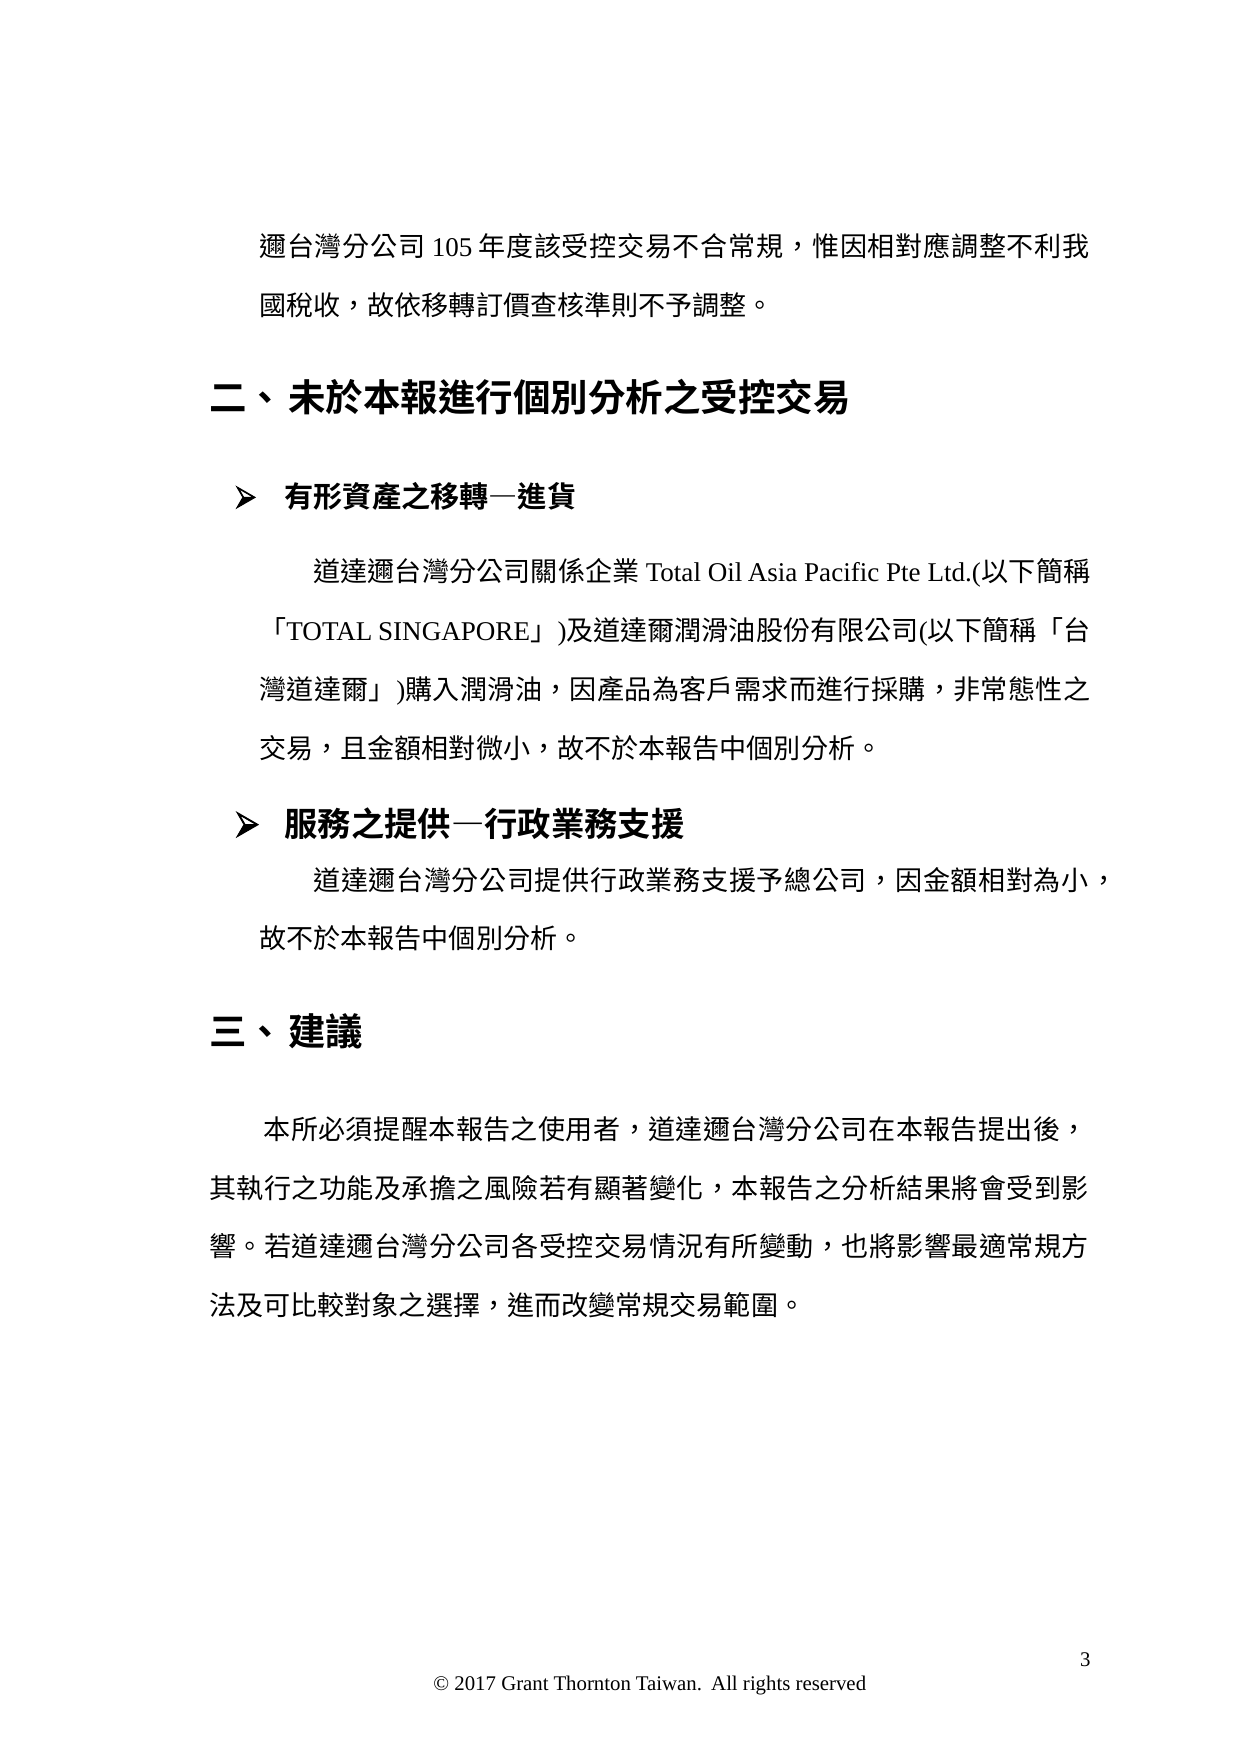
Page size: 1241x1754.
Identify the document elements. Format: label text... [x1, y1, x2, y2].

text 道達邇台灣分公司提供行政業務支援予總公司，因金額相對為小，故不於本報告中個別分析。 [259, 859, 1090, 957]
subtitle 未於本報進行個別分析之受控交易 [209, 368, 1090, 422]
text 另本報告依法國道達爾內部未受控價格資料依未受控交易之產品品項進行搜尋，經評估，道達邇台灣分公司105年度向法國道達爾購入各項添加劑之交易價格，皆低於內部未受控價格價格資料，推論道達邇台灣分公司105年度該受控交易不合常規，惟因相對應調整不利我國稅收，故依移轉訂價查核準則不予調整。 [259, 225, 1090, 323]
text 道達邇台灣分公司關係企業Total Oil Asia Pacific Pte Ltd.(以下簡稱「TOTAL 」)及道達爾潤滑油股份有限公司(以下簡稱「台灣道達爾」)購入潤滑油，因產品為客戶需求而進行採購，非常態性之交易，且金額相對微小，故不於本報告中個別分析。 [259, 550, 1090, 766]
list 有形資產之移轉—進貨 [234, 474, 1090, 516]
subtitle 建議 [209, 1001, 1090, 1056]
text 本所必須提醒本報告之使用者，道達邇台灣分公司在本報告提出後，其執行之功能及承擔之風險若有顯著變化，本報告之分析結果將會受到影響。若道達邇台灣分公司各受控交易情況有所變動，也將影響最適常規方法及可比較對象之選擇，進而改變常規交易範圍。 [209, 1108, 1090, 1323]
list 服務之提供—行政業務支援 [234, 798, 1090, 846]
